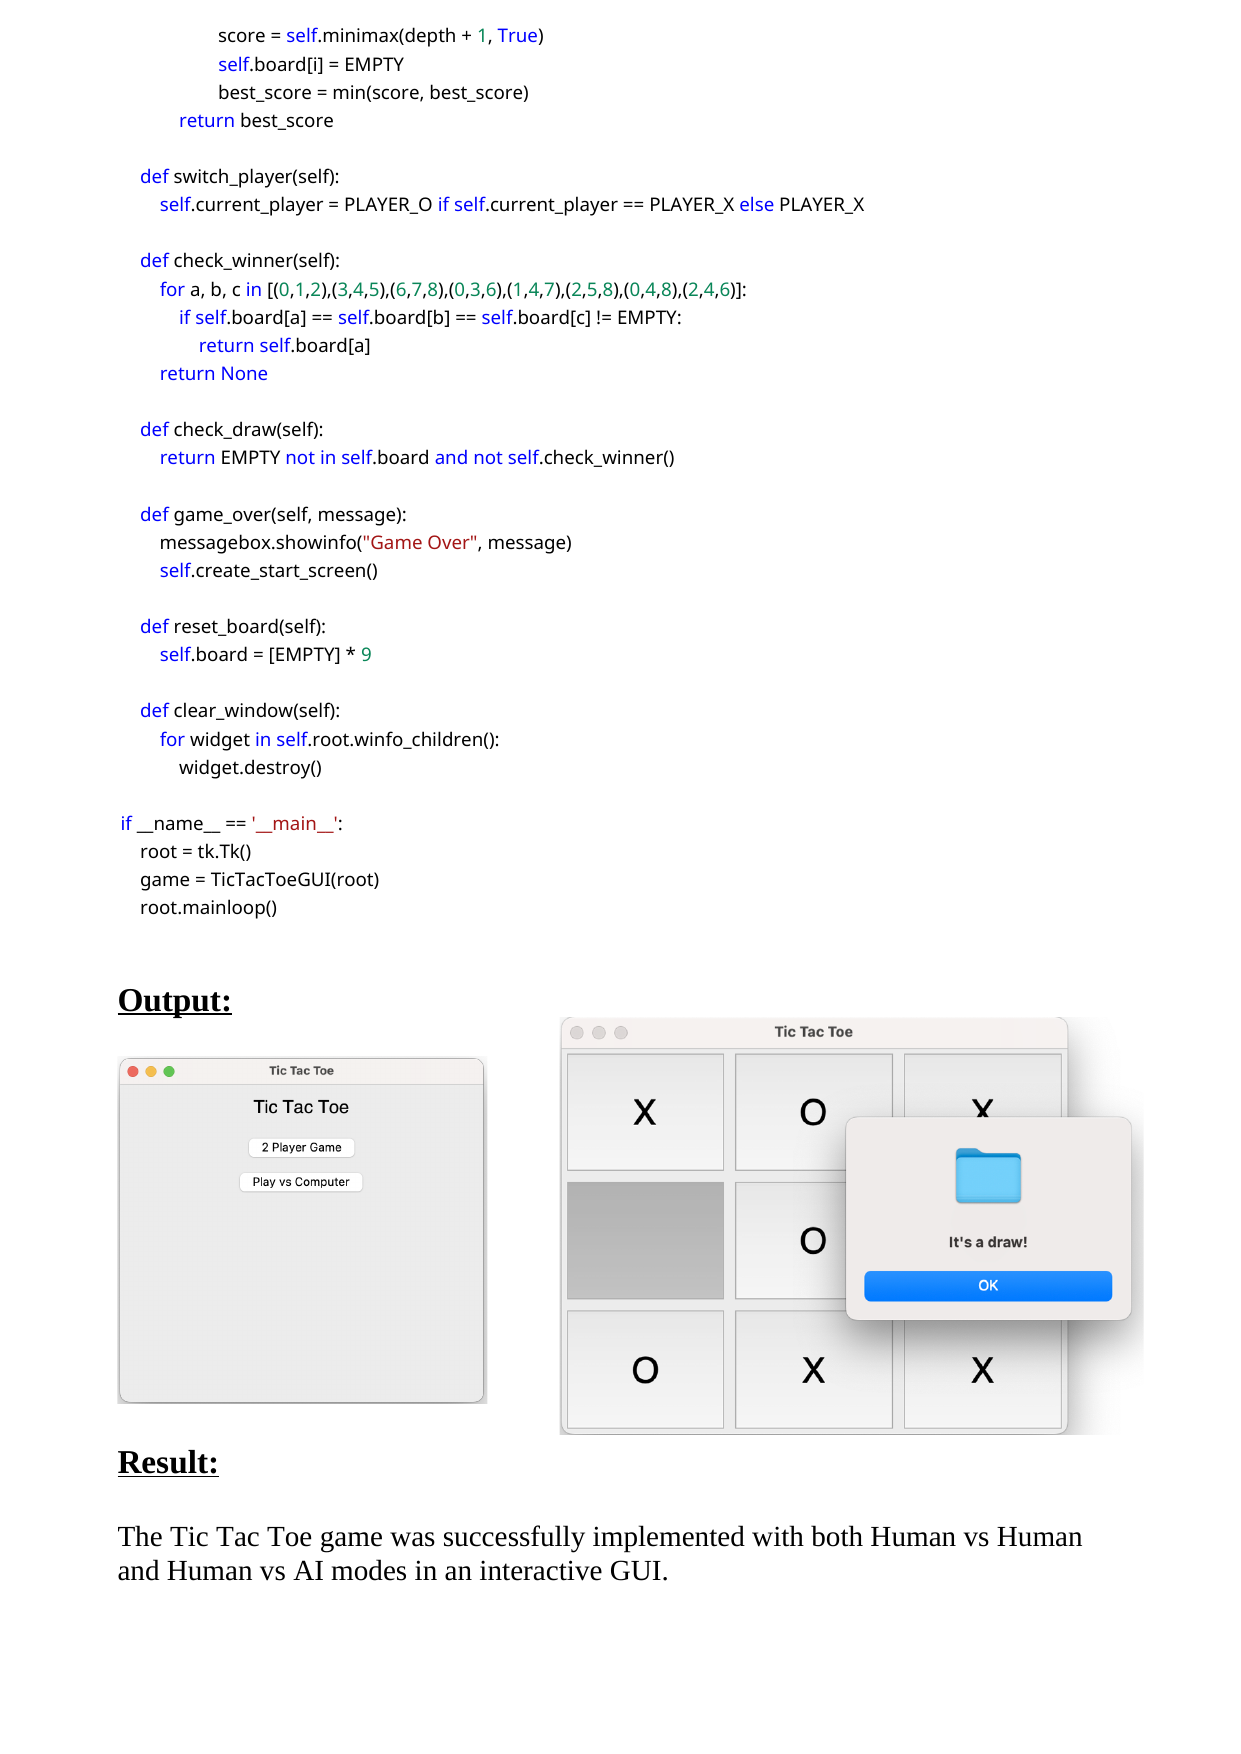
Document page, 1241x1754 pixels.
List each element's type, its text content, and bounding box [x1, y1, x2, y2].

text for a, b, c in [(0,1,2),(3,4,5),(6,7,8),(0,3,6),(1,4,7),(2,5,8),(0,4,8),(2,4,6)]: [120, 273, 1090, 301]
text self.board = [EMPTY] * 9 [120, 639, 1090, 667]
picture [559, 1017, 1144, 1435]
text self.current_player = PLAYER_O if self.current_player == PLAYER_X else PLAYER_X [120, 189, 1090, 217]
text widget.destroy() [120, 751, 1090, 779]
text for widget in self.root.winfo_children(): [120, 723, 1090, 751]
text def check_winner(self): [120, 245, 1090, 273]
text def game_over(self, message): [120, 498, 1090, 526]
picture [117, 1056, 488, 1404]
text if self.board[a] == self.board[b] == self.board[c] != EMPTY: [120, 301, 1090, 329]
text best_score = min(score, best_score) [120, 76, 1090, 104]
text def clear_window(self): [120, 695, 1090, 723]
text root = tk.Tk() [120, 836, 1090, 864]
text The Tic Tac Toe game was successfully implemented with both Human vs Human and Human vs AI modes in an interactive GUI. [117, 1519, 1090, 1586]
text root.mainloop() [120, 892, 1090, 920]
text def reset_board(self): [120, 611, 1090, 639]
text Output: [117, 980, 1090, 1018]
text self.board[i] = EMPTY [120, 48, 1090, 76]
text score = self.minimax(depth + 1, True) [120, 20, 1090, 48]
text return self.board[a] [120, 329, 1090, 358]
text return EMPTY not in self.board and not self.check_winner() [120, 442, 1090, 470]
text return best_score [120, 104, 1090, 133]
text Result: [117, 1442, 1090, 1481]
text game = TicTacToeGUI(root) [120, 864, 1090, 892]
text messagebox.showinfo("Game Over", message) [120, 526, 1090, 554]
text def check_draw(self): [120, 414, 1090, 442]
text self.create_start_screen() [120, 554, 1090, 583]
text return None [120, 358, 1090, 386]
text def switch_player(self): [120, 161, 1090, 189]
text if __name__ == '__main__': [120, 808, 1090, 836]
